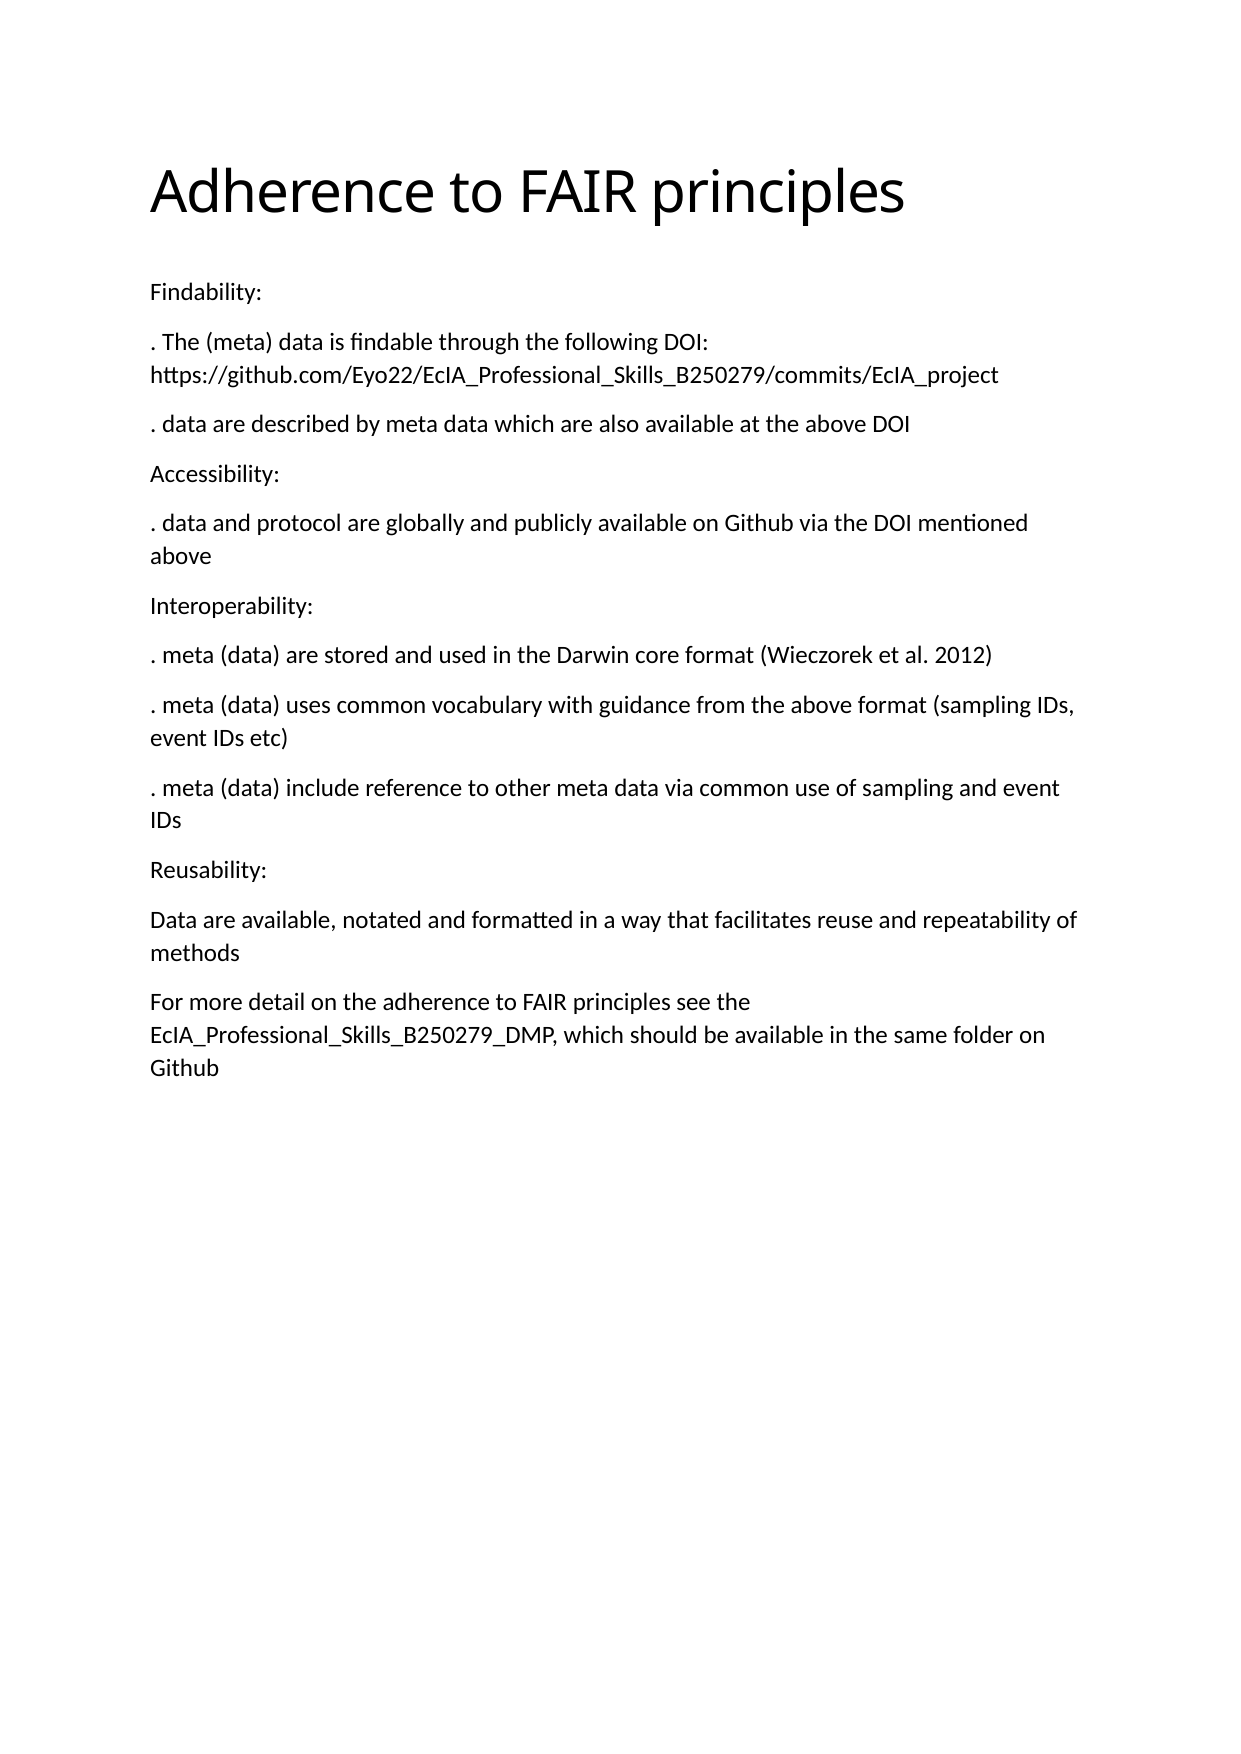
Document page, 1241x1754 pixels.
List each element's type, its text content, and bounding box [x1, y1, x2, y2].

text Findability: [150, 276, 1090, 307]
text . data and protocol are globally and publicly available on Github via the DOI mentioned above [150, 508, 1090, 571]
text Data are available, notated and formatted in a way that facilitates reuse and repeatability of methods [150, 904, 1090, 967]
text For more detail on the adherence to FAIR principles see the EcIA_Professional_Skills_B250279_DMP, which should be available in the same folder on Github [150, 986, 1090, 1083]
text Interoperability: [150, 590, 1090, 621]
text Reusability: [150, 854, 1090, 885]
text Accessibility: [150, 458, 1090, 488]
text . meta (data) are stored and used in the Darwin core format (Wieczorek et al. 2012) [150, 640, 1090, 670]
text . data are described by meta data which are also available at the above DOI [150, 408, 1090, 439]
text . meta (data) uses common vocabulary with guidance from the above format (sampling IDs, event IDs etc) [150, 689, 1090, 753]
text . meta (data) include reference to other meta data via common use of sampling and event IDs [150, 772, 1090, 835]
title Adherence to FAIR principles [150, 150, 1090, 229]
text . The (meta) data is findable through the following DOI: https://github.com/Eyo22/EcIA_Professional_Skills_B250279/commits/EcIA_project [150, 326, 1090, 389]
